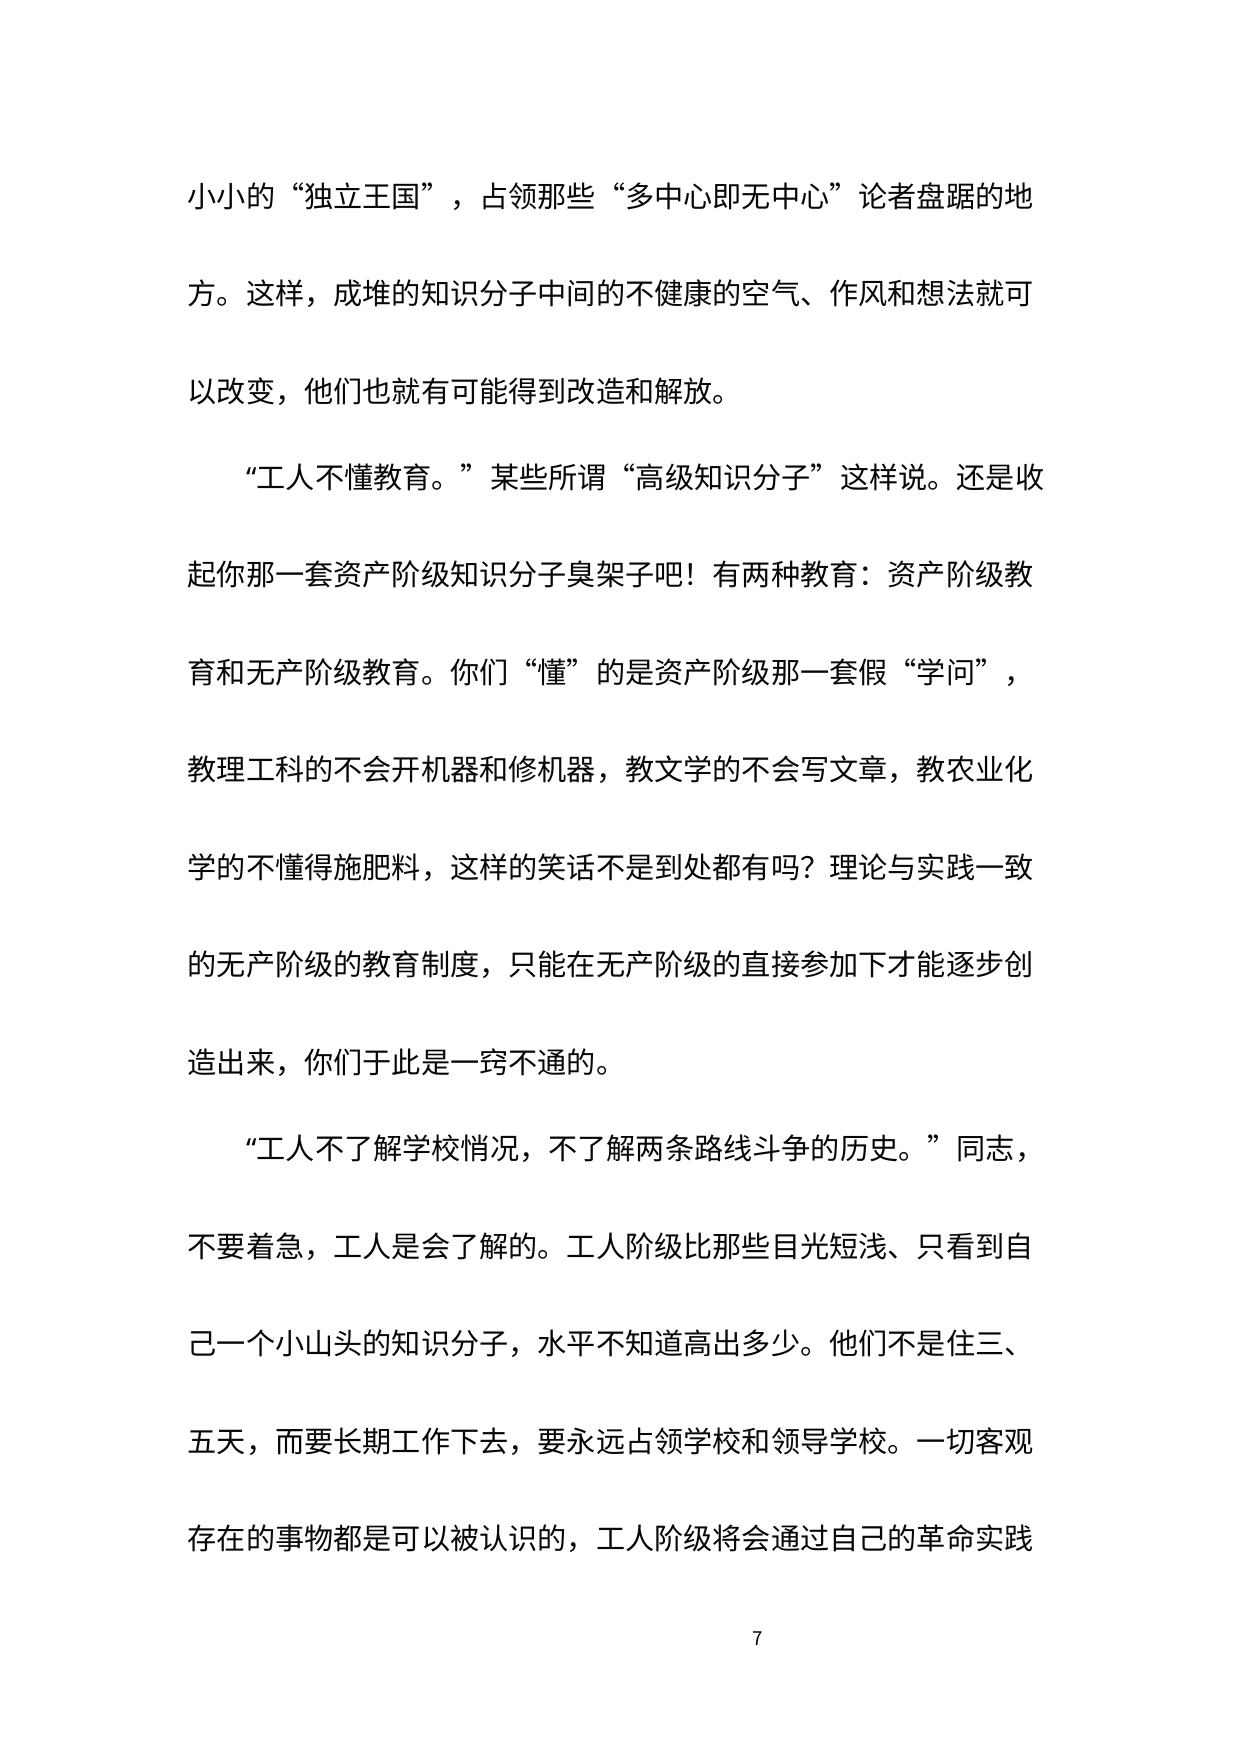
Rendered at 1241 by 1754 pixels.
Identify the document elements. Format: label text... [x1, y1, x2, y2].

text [187, 162, 1053, 422]
text “工人不懂教育。”某些所谓“高级知识分子”这样说。还是收起你那一套资产阶级知识分子臭架子吧！有两种教育：资产阶级教育和无产阶级教育。你们“懂”的是资产阶级那一套假“学问”，教理工科的不会开机器和修机器，教文学的不会写文章，教农业化学的不懂得施肥料，这样的笑话不是到处都有吗？理论与实践一致的无产阶级的教育制度，只能在无产阶级的直接参加下才能逐步创造出来，你们于此是一窍不通的。 [187, 443, 1053, 1093]
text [187, 1114, 1053, 1569]
